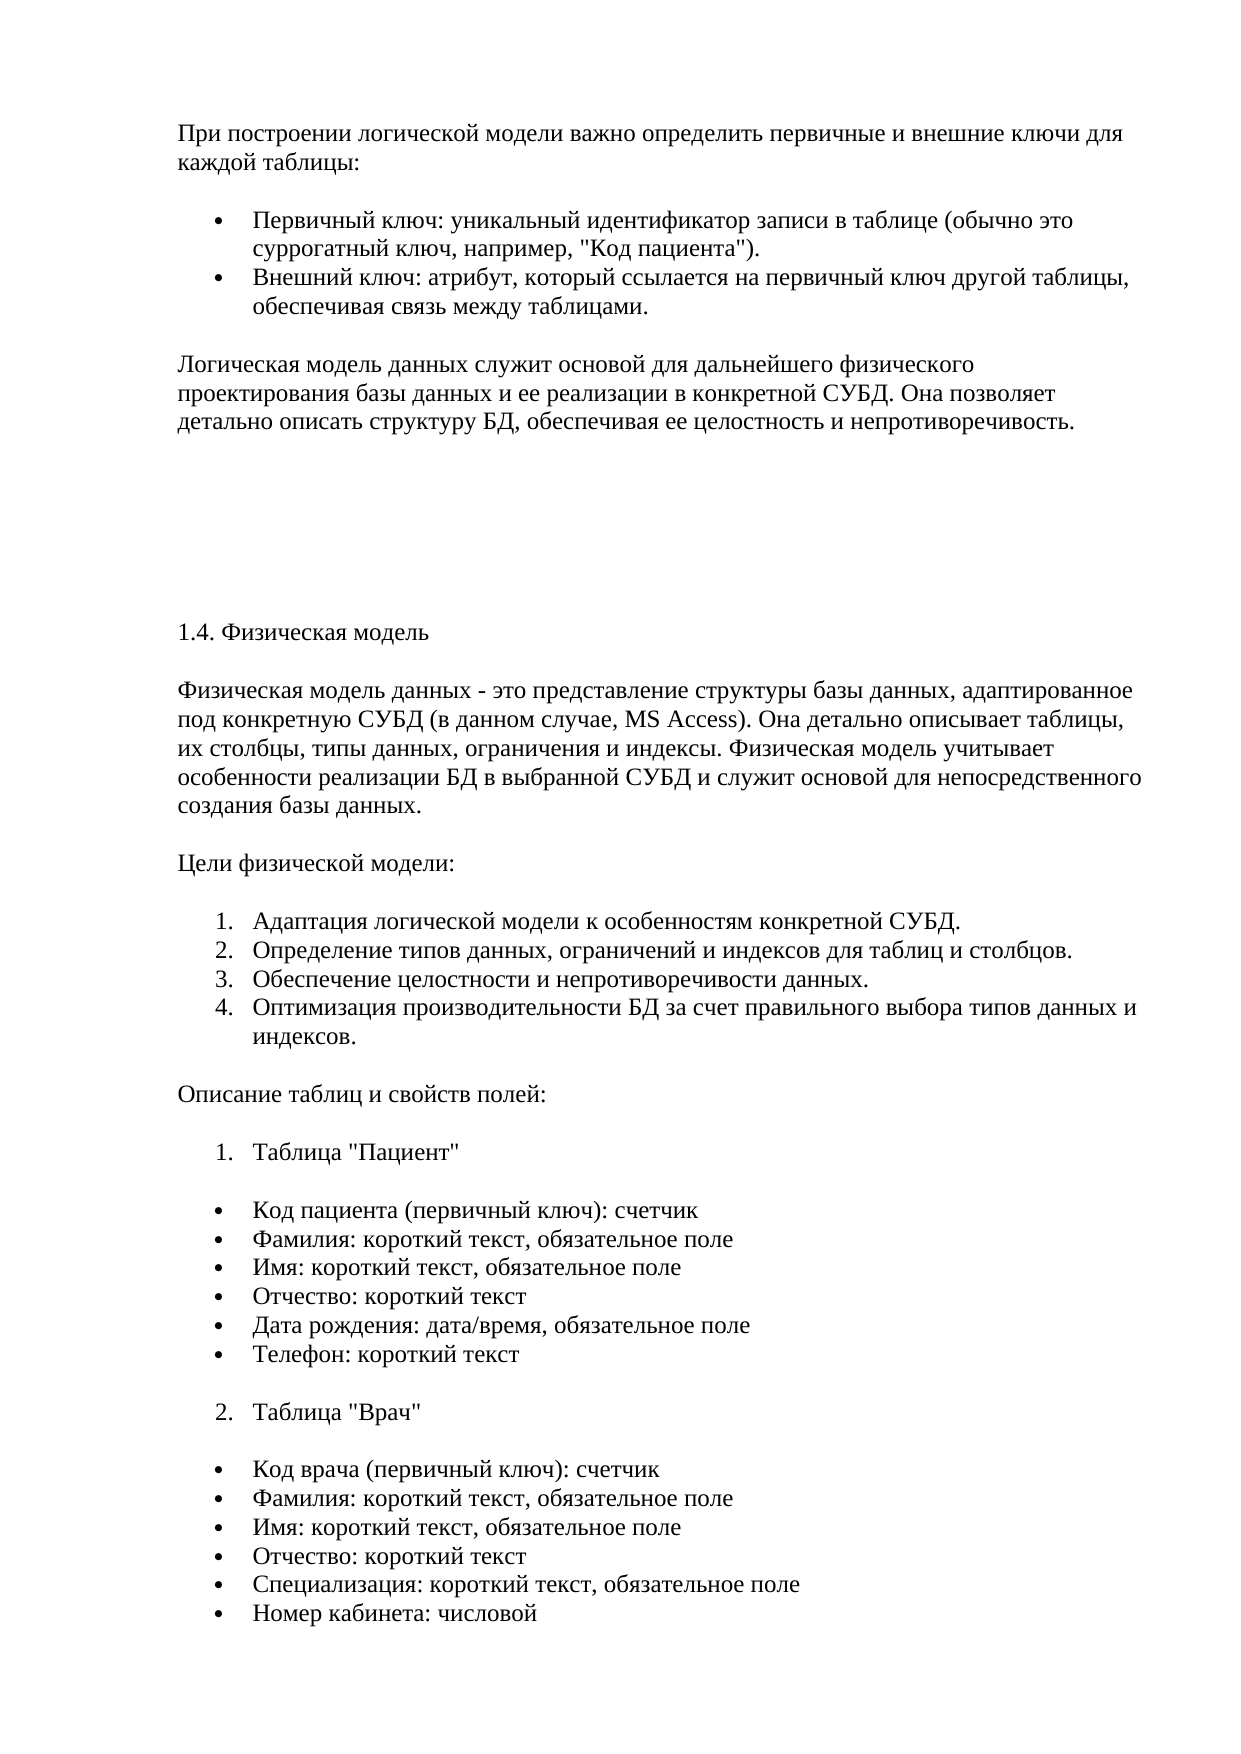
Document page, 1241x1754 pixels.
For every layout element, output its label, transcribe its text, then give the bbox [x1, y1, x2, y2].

list Внешний ключ: атрибут, который ссылается на первичный ключ другой таблицы, обеспечивая связь между таблицами. [215, 262, 1152, 320]
text При построении логической модели важно определить первичные и внешние ключи для каждой таблицы: [177, 118, 1152, 176]
list Отчество: короткий текст [215, 1541, 1152, 1569]
list Обеспечение целостности и непротиворечивости данных. [215, 964, 1152, 992]
list Имя: короткий текст, обязательное поле [215, 1512, 1152, 1541]
list Адаптация логической модели к особенностям конкретной СУБД. [215, 906, 1152, 935]
list Фамилия: короткий текст, обязательное поле [215, 1224, 1152, 1252]
list Номер кабинета: числовой [215, 1598, 1152, 1627]
list Оптимизация производительности БД за счет правильного выбора типов данных и индексов. [215, 992, 1152, 1050]
list Телефон: короткий текст [215, 1339, 1152, 1367]
list Определение типов данных, ограничений и индексов для таблиц и столбцов. [215, 935, 1152, 964]
text Физическая модель данных - это представление структуры базы данных, адаптированное под конкретную СУБД (в данном случае, MS Access). Она детально описывает таблицы, их столбцы, типы данных, ограничения и индексы. Физическая модель учитывает особенности реализации БД в выбранной СУБД и служит основой для непосредственного создания базы данных. [177, 675, 1152, 819]
list Таблица "Врач" [215, 1397, 1152, 1425]
text Описание таблиц и свойств полей: [177, 1079, 1152, 1108]
list Таблица "Пациент" [215, 1137, 1152, 1166]
list Первичный ключ: уникальный идентификатор записи в таблице (обычно это суррогатный ключ, например, "Код пациента"). [215, 205, 1152, 262]
list Код врача (первичный ключ): счетчик [215, 1454, 1152, 1483]
list Фамилия: короткий текст, обязательное поле [215, 1483, 1152, 1512]
list Специализация: короткий текст, обязательное поле [215, 1569, 1152, 1598]
list Отчество: короткий текст [215, 1281, 1152, 1310]
list Имя: короткий текст, обязательное поле [215, 1252, 1152, 1281]
text Логическая модель данных служит основой для дальнейшего физического проектирования базы данных и ее реализации в конкретной СУБД. Она позволяет детально описать структуру БД, обеспечивая ее целостность и непротиворечивость. [177, 349, 1152, 435]
text 1.4. Физическая модель [177, 617, 1152, 646]
list Код пациента (первичный ключ): счетчик [215, 1195, 1152, 1224]
text Цели физической модели: [177, 848, 1152, 877]
list Дата рождения: дата/время, обязательное поле [215, 1310, 1152, 1339]
